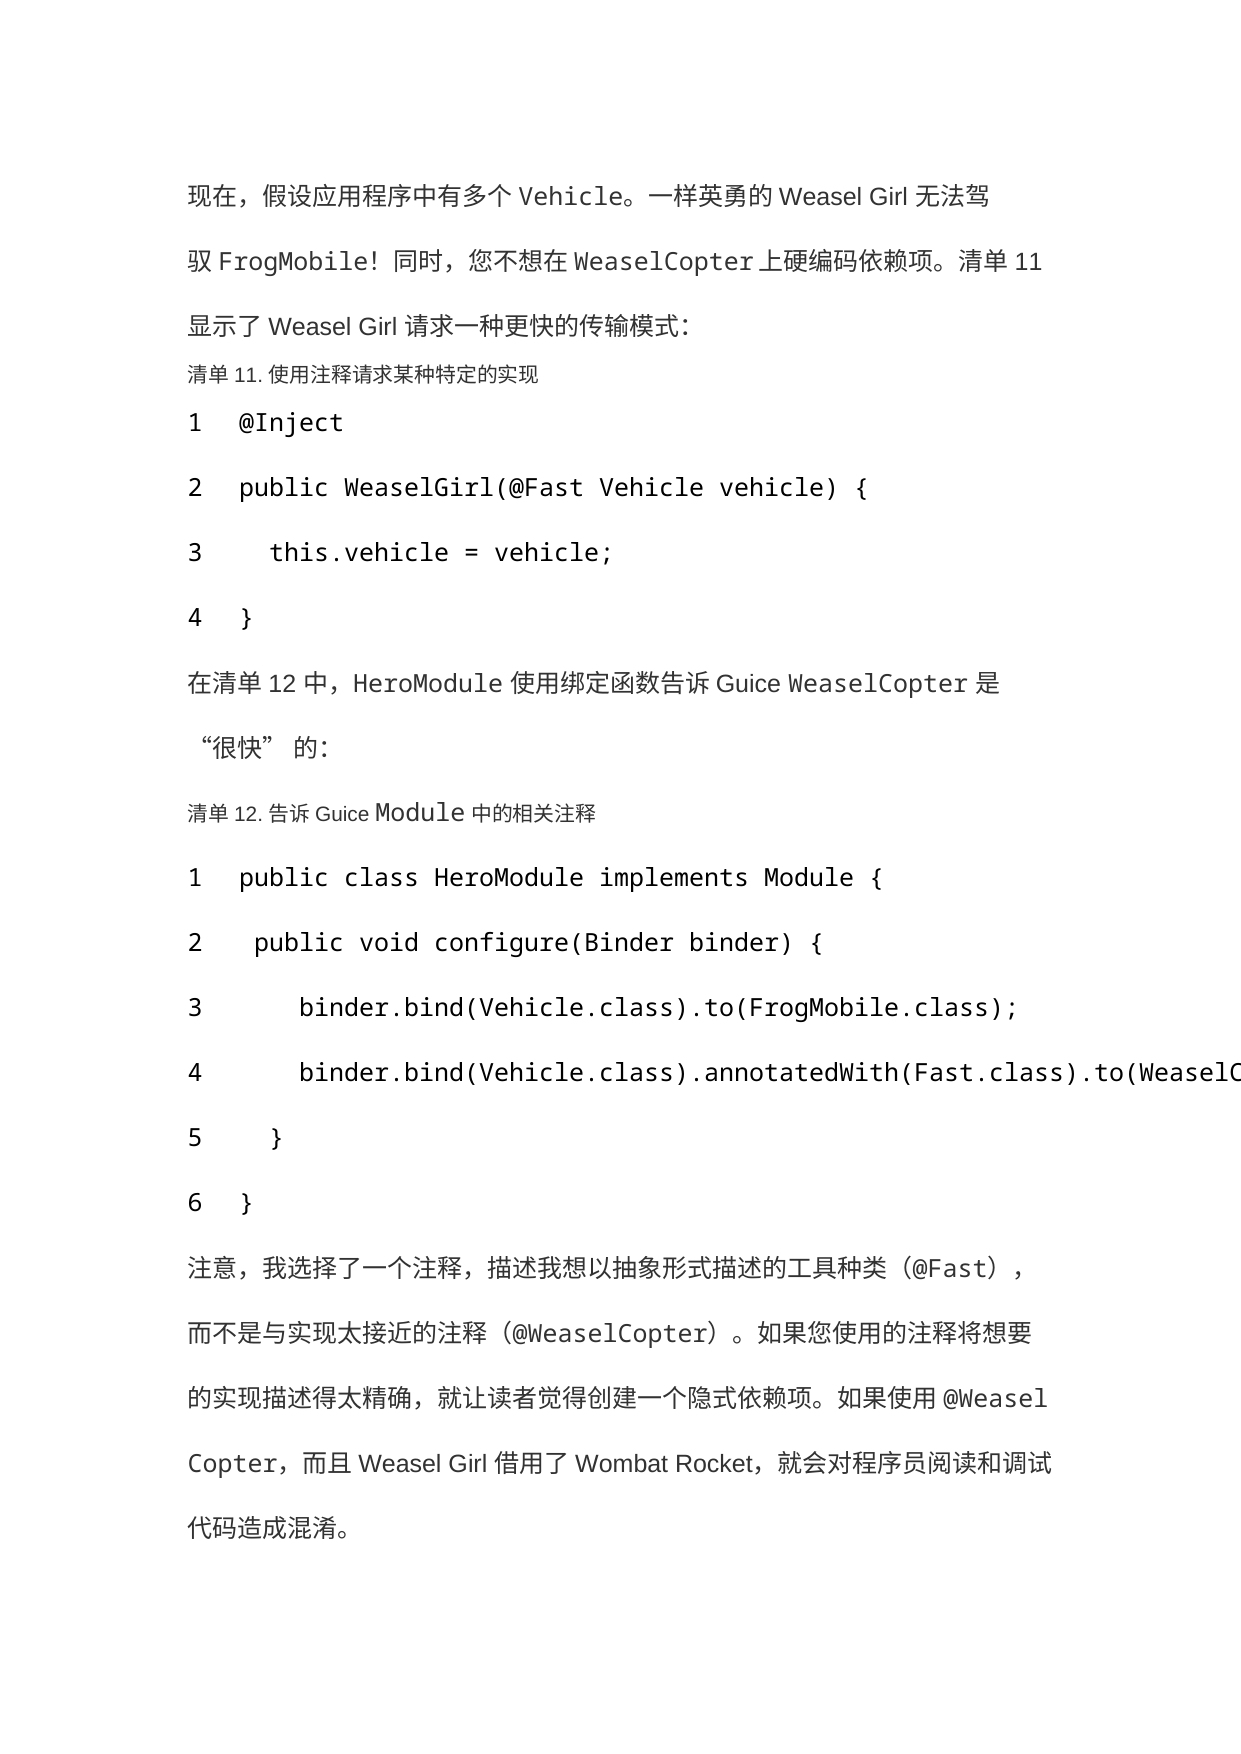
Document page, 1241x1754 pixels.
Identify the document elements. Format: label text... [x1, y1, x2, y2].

table_header public class HeroModule implements Module { public void configure(Binder binder) { binder.bind(Vehicle.class).to(FrogMobile.class); binder.bind(Vehicle.class).annotatedWith(Fast.class).to(WeaselCopter.class); } } [239, 845, 1240, 1234]
text 清单 12. 告诉 Guice Module 中的相关注释 [187, 779, 1053, 844]
table_header @Inject public WeaselGirl(@Fast Vehicle vehicle) { this.vehicle = vehicle; } [239, 390, 1240, 649]
text 清单 11. 使用注释请求某种特定的实现 [187, 357, 1053, 389]
text 现在，假设应用程序中有多个 Vehicle。一样英勇的 Weasel Girl 无法驾驭 FrogMobile！同时，您不想在 WeaselCopter上硬编码依赖项。清单 11 显示了 Weasel Girl 请求一种更快的传输模式： [187, 162, 1053, 357]
text 在清单 12 中，HeroModule 使用绑定函数告诉 Guice WeaselCopter 是 “很快” 的： [187, 649, 1053, 779]
table_header 1 2 3 4 5 6 [188, 845, 239, 1234]
table_header 1 2 3 4 [188, 390, 239, 649]
text 注意，我选择了一个注释，描述我想以抽象形式描述的工具种类（@Fast），而不是与实现太接近的注释（@WeaselCopter）。如果您使用的注释将想要的实现描述得太精确，就让读者觉得创建一个隐式依赖项。如果使用 @WeaselCopter，而且 Weasel Girl 借用了 Wombat Rocket，就会对程序员阅读和调试代码造成混淆。 [187, 1234, 1053, 1559]
